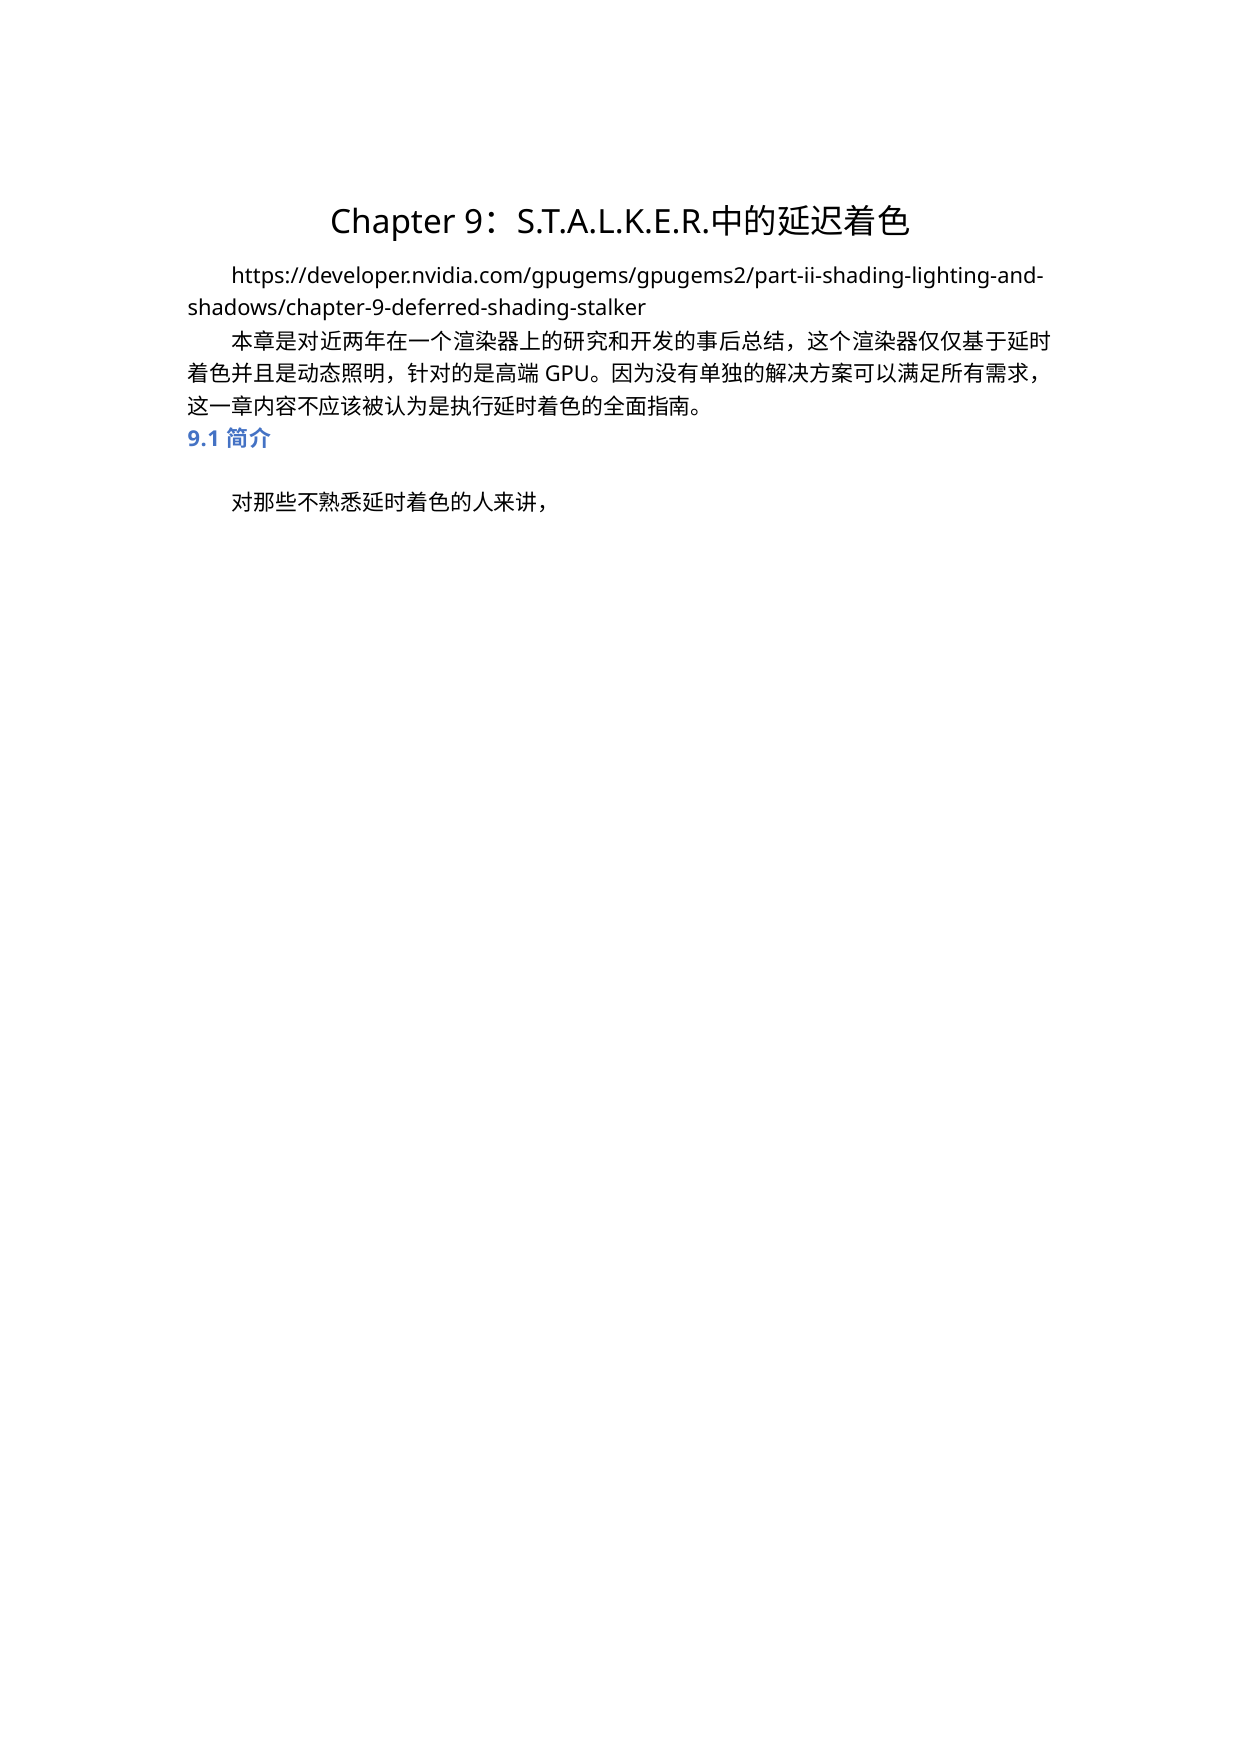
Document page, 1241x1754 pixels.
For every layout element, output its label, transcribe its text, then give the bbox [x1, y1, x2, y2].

text 本章是对近两年在一个渲染器上的研究和开发的事后总结，这个渲染器仅仅基于延时着色并且是动态照明，针对的是高端GPU。因为没有单独的解决方案可以满足所有需求，这一章内容不应该被认为是执行延时着色的全面指南。 [187, 323, 1053, 421]
text https://developer.nvidia.com/gpugems/gpugems2/part-ii-shading-lighting-and-shadows/chapter-9-deferred-shading-stalker [187, 258, 1053, 323]
text 对那些不熟悉延时着色的人来讲， [187, 485, 1053, 517]
title Chapter 9：S.T.A.L.K.E.R.中的延迟着色 [187, 187, 1053, 252]
text 9.1 简介 [187, 421, 1053, 453]
